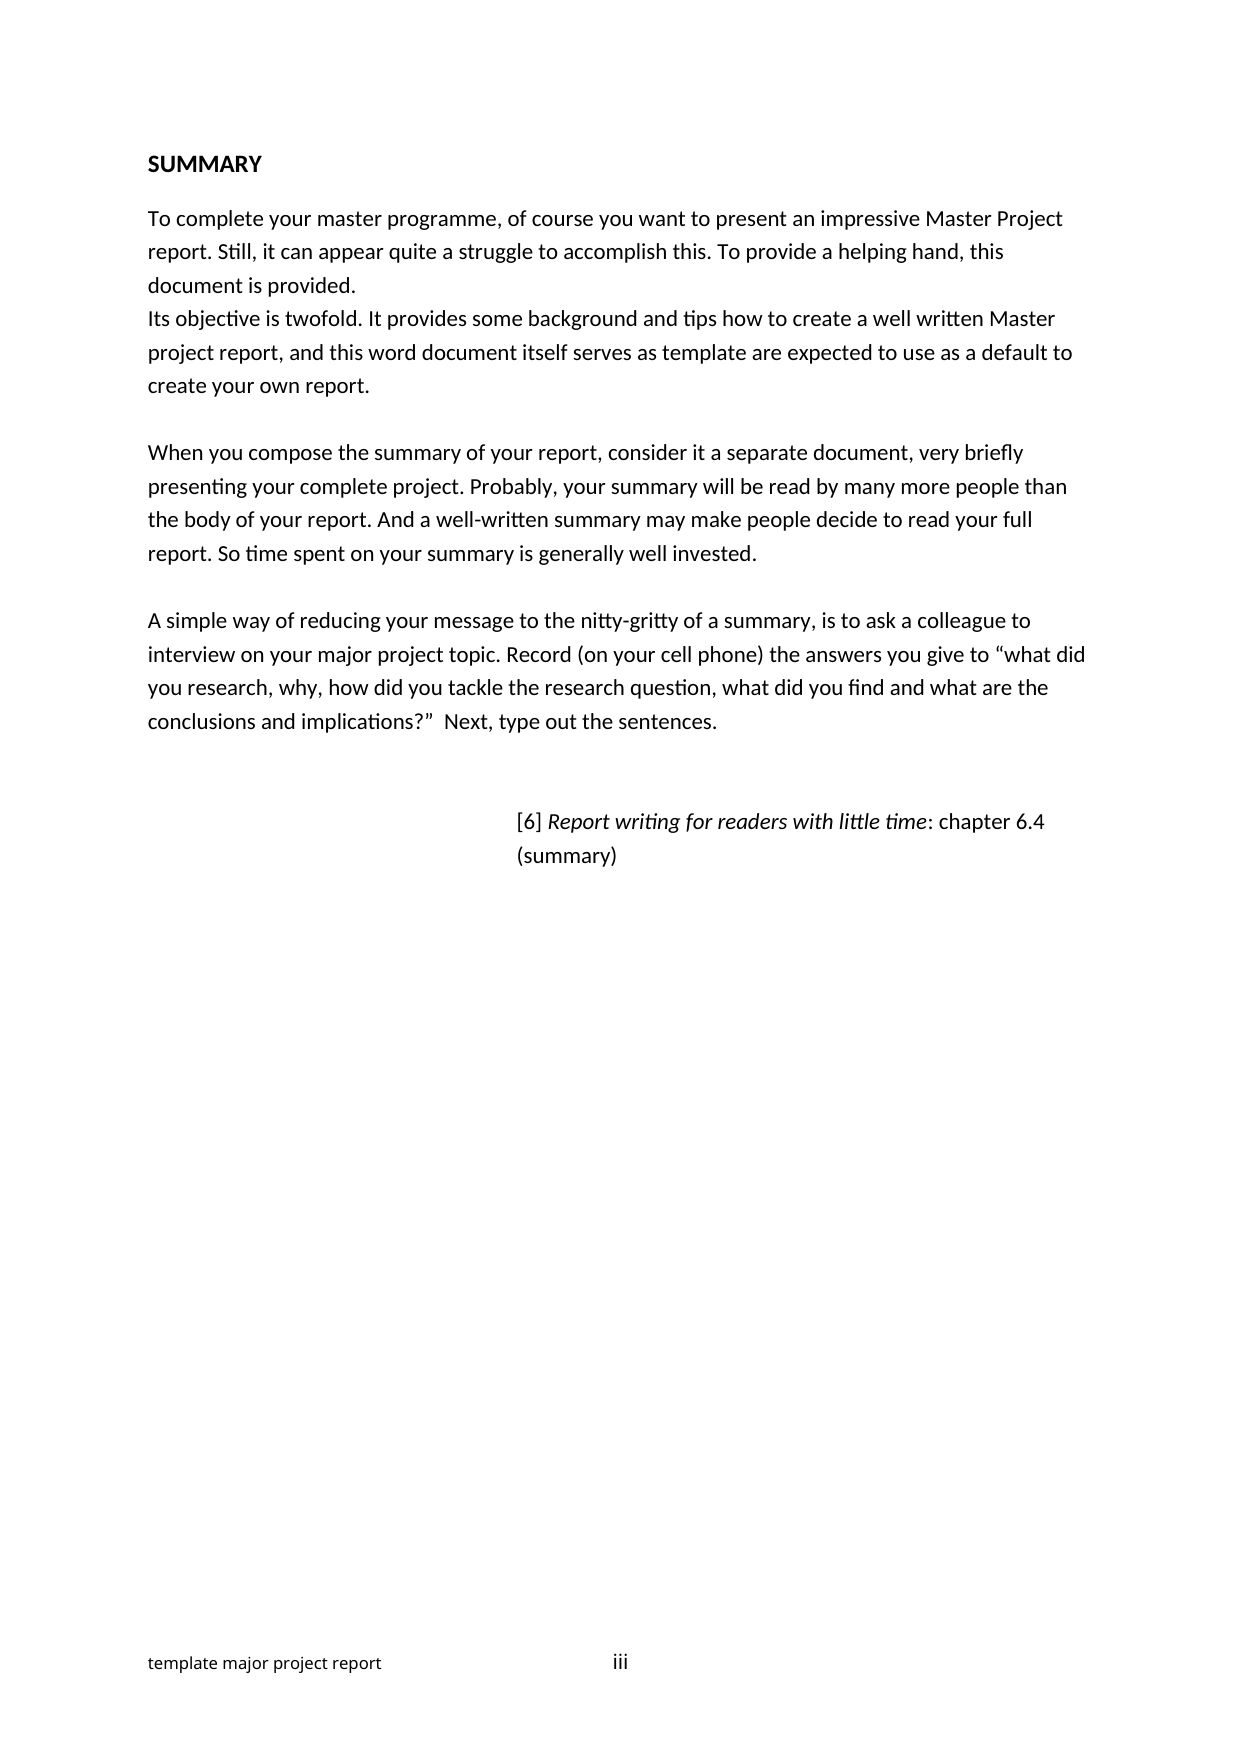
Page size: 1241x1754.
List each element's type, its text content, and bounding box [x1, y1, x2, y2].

text A simple way of reducing your message to the nitty-gritty of a summary, is to ask a colleague to interview on your major project topic. Record (on your cell phone) the answers you give to “what did you research, why, how did you tackle the research question, what did you find and what are the conclusions and implications?” Next, type out the sentences. [148, 606, 1092, 735]
text [6] Report writing for readers with little time: chapter 6.4 (summary) [516, 807, 1092, 869]
text SUMMARY [148, 148, 1092, 178]
text To complete your master programme, of course you want to present an impressive Master Project report. Still, it can appear quite a struggle to accomplish this. To provide a helping hand, this document is provided. [148, 204, 1092, 299]
text Its objective is twofold. It provides some background and tips how to create a well written Master project report, and this word document itself serves as template are expected to use as a default to create your own report. [148, 304, 1092, 399]
text When you compose the summary of your report, consider it a separate document, very briefly presenting your complete project. Probably, your summary will be read by many more people than the body of your report. And a well-written summary may make people decide to read your full report. So time spent on your summary is generally well invested. [148, 438, 1092, 567]
